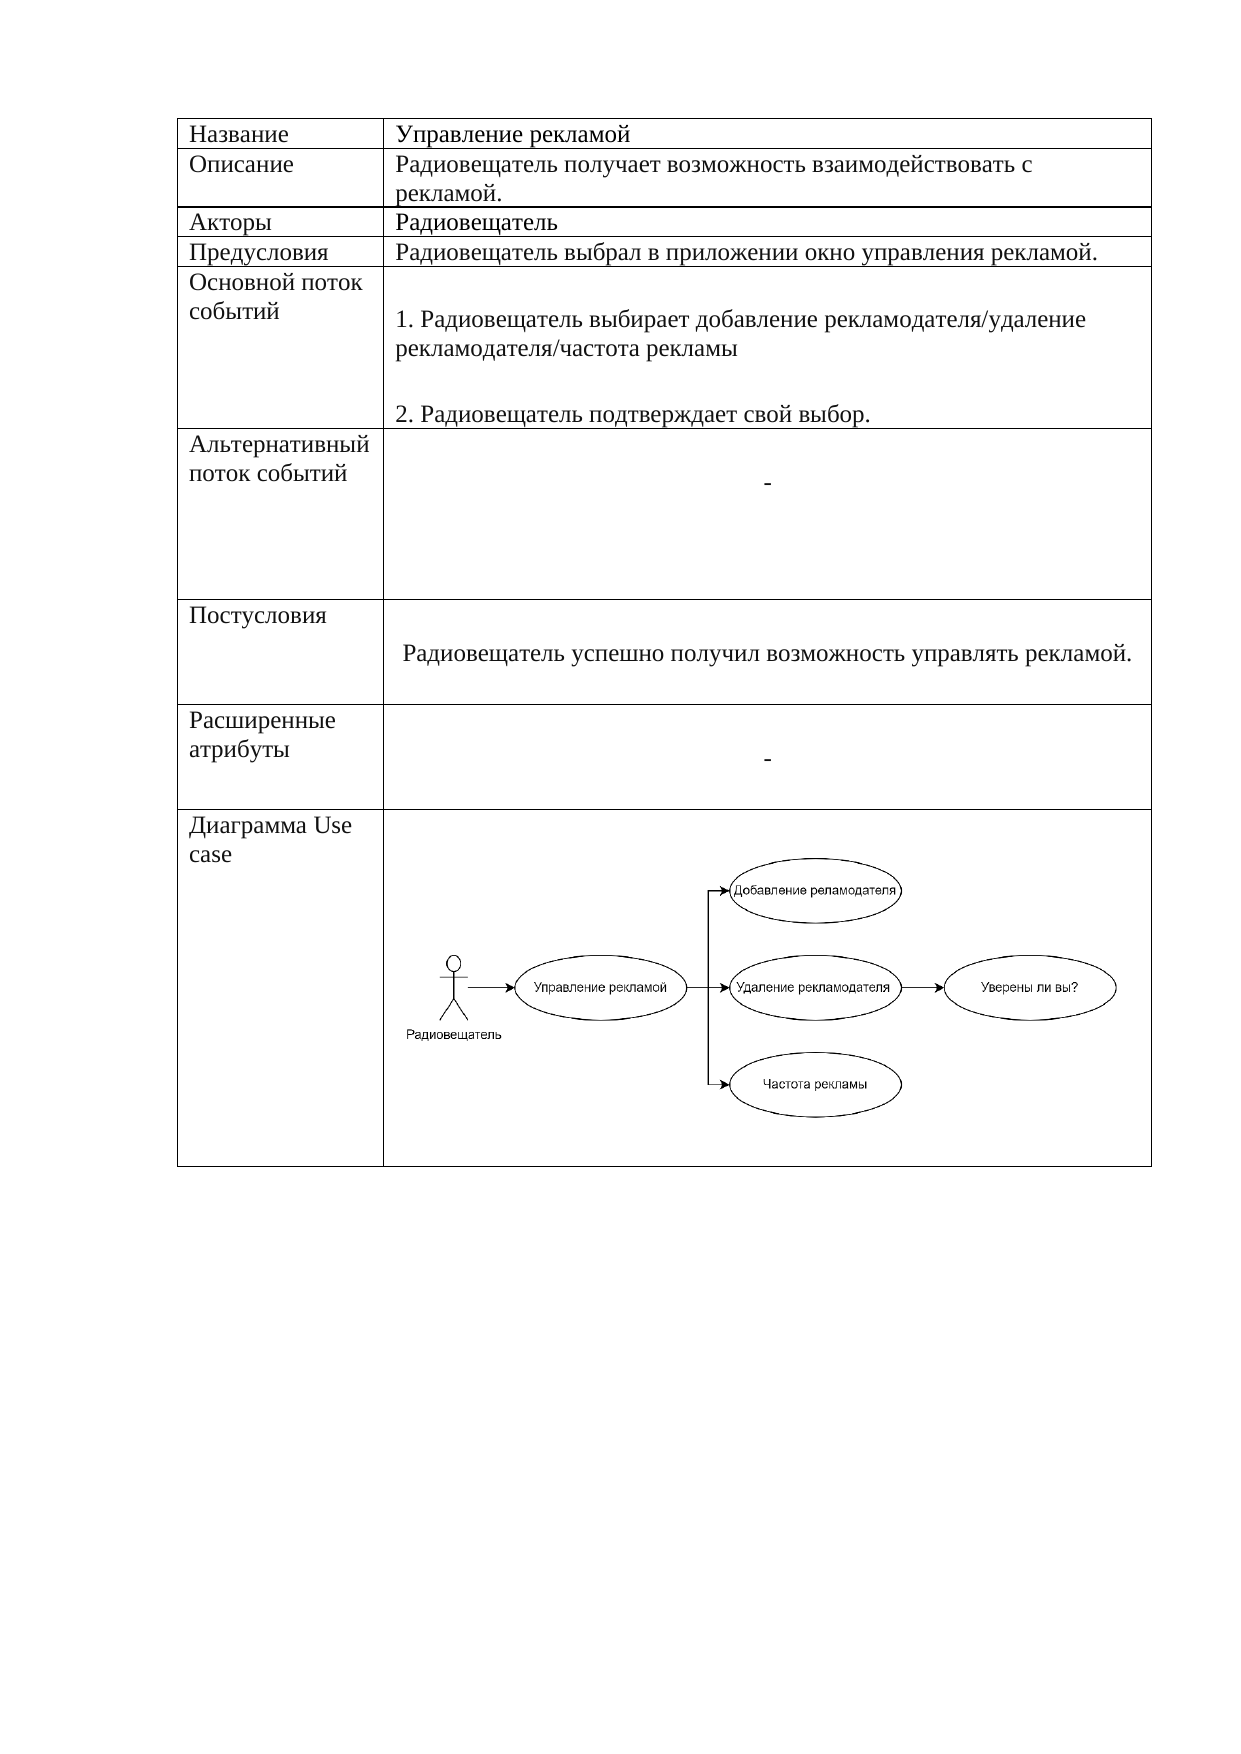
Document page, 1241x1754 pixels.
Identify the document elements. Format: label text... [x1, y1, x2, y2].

table_cell Радиовещатель [384, 208, 1151, 236]
table_cell Постусловия [178, 600, 383, 704]
table_cell Расширенные атрибуты [178, 705, 383, 809]
table_cell Акторы [178, 208, 383, 236]
table_header Управление рекламой [384, 119, 1151, 148]
table_cell Радиовещатель получает возможность взаимодействовать с рекламой. [384, 149, 1151, 206]
table_cell Предусловия [178, 237, 383, 266]
table_cell - [384, 429, 1151, 599]
table_cell Основной поток событий [178, 267, 383, 428]
table_header Название [178, 119, 383, 148]
table_cell 1. Радиовещатель выбирает добавление рекламодателя/удаление рекламодателя/частота рекламы 2. Радиовещатель подтверждает свой выбор. [384, 267, 1151, 428]
table_cell Диаграмма Use case [178, 810, 383, 1166]
table_cell [384, 810, 1151, 1166]
table_cell Альтернативный поток событий [178, 429, 383, 599]
table_cell Описание [178, 149, 383, 206]
table_cell - [384, 705, 1151, 809]
table_cell Радиовещатель выбрал в приложении окно управления рекламой. [384, 237, 1151, 266]
picture [395, 847, 1127, 1129]
table_cell Радиовещатель успешно получил возможность управлять рекламой. [384, 600, 1151, 704]
